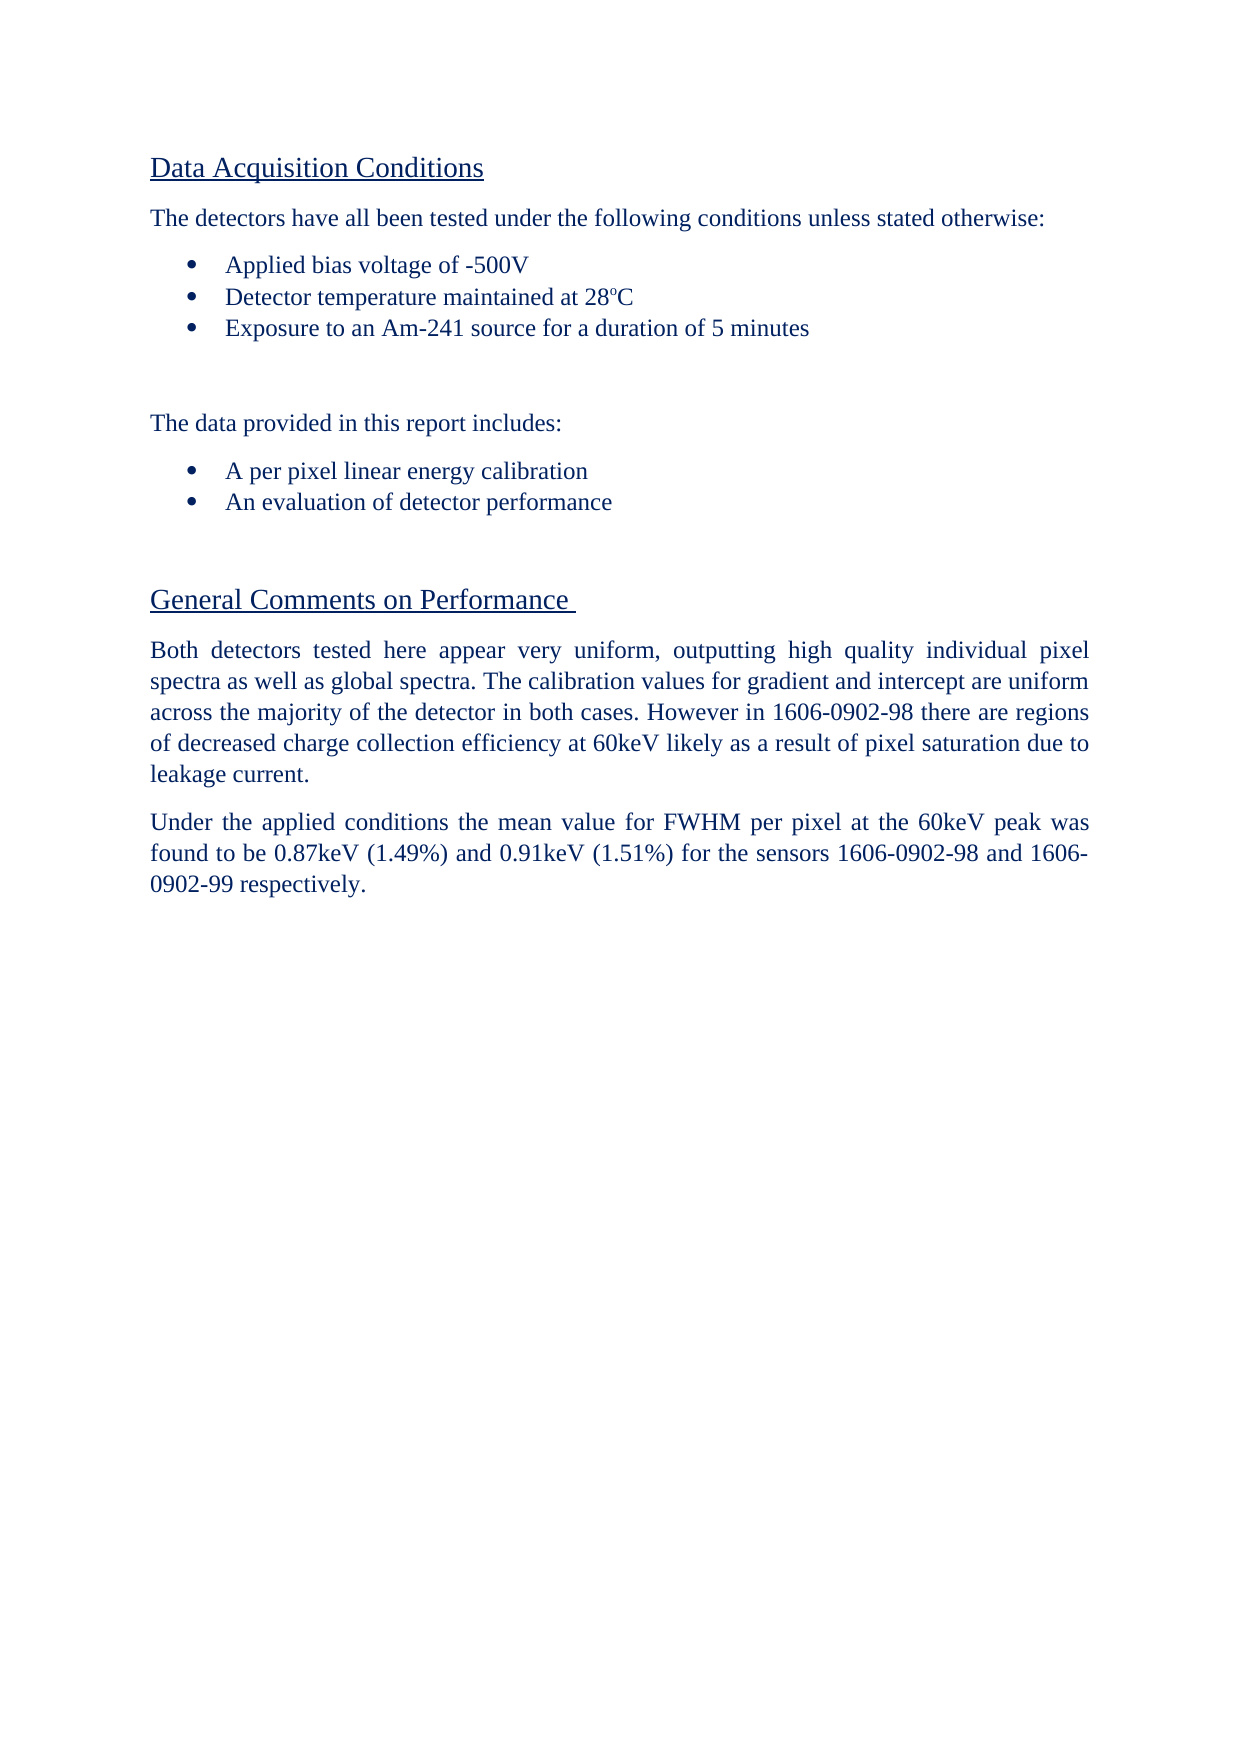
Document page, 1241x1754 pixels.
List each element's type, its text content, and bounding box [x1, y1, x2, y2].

text General Comments on Performance [150, 582, 1090, 616]
list An evaluation of detector performance [187, 487, 1090, 516]
subtitle Data Acquisition Conditions [150, 150, 1090, 183]
list Detector temperature maintained at 28oC [187, 282, 1090, 310]
list Applied bias voltage of -500V [187, 251, 1090, 279]
text Under the applied conditions the mean value for FWHM per pixel at the 60keV peak was found to be 0.87keV (1.49%) and 0.91keV (1.51%) for the sensors 1606-0902-98 and 1606-0902-99 respectively. [150, 807, 1090, 898]
text Both detectors tested here appear very uniform, outputting high quality individual pixel spectra as well as global spectra. The calibration values for gradient and intercept are uniform across the majority of the detector in both cases. However in 1606-0902-98 there are regions of decreased charge collection efficiency at 60keV likely as a result of pixel saturation due to leakage current. [150, 635, 1090, 788]
list Exposure to an Am-241 source for a duration of 5 minutes [187, 313, 1090, 341]
list A per pixel linear energy calibration [187, 456, 1090, 484]
text The data provided in this report includes: [150, 408, 1090, 437]
text The detectors have all been tested under the following conditions unless stated otherwise: [150, 203, 1090, 232]
